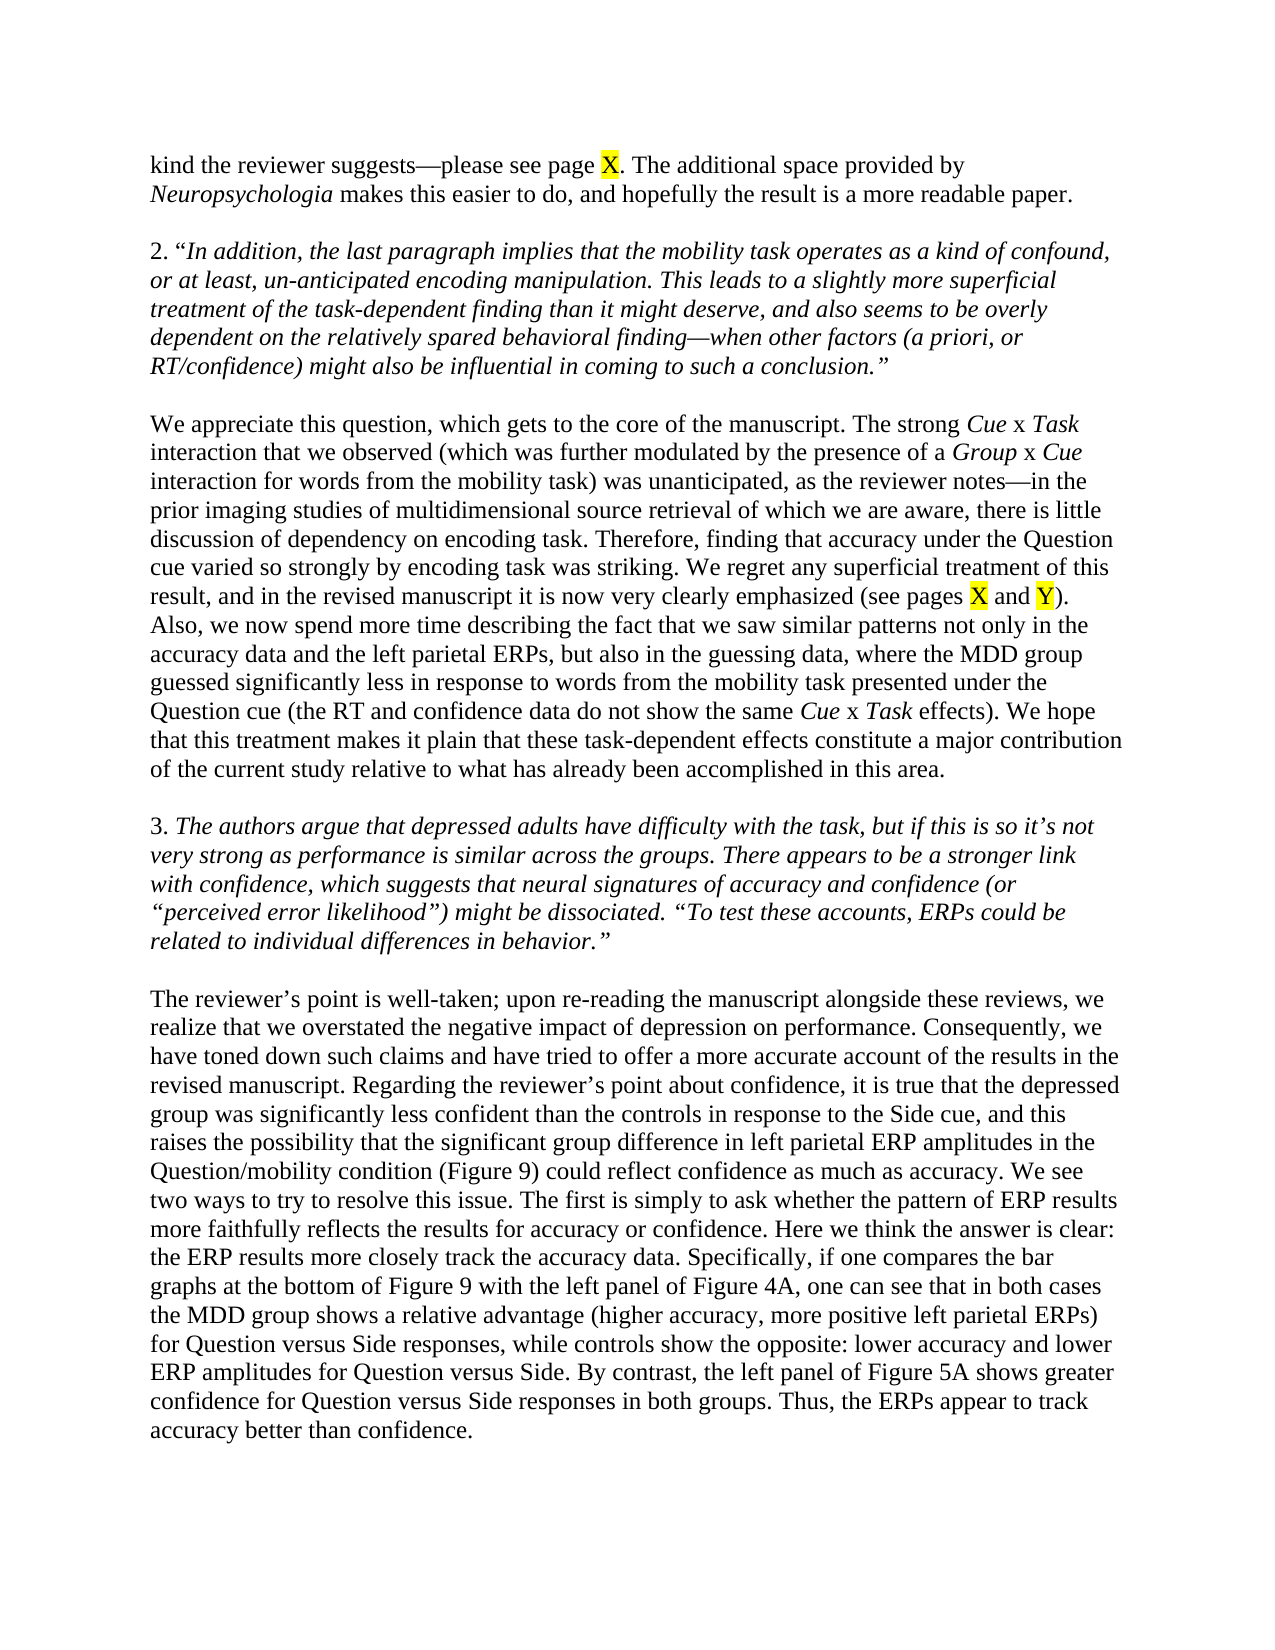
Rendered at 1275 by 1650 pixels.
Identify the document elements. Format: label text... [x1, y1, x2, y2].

text We appreciate this question, which gets to the core of the manuscript. The strong Cue x Task interaction that we observed (which was further modulated by the presence of a Group x Cue interaction for words from the mobility task) was unanticipated, as the reviewer notes—in the prior imaging studies of multidimensional source retrieval of which we are aware, there is little discussion of dependency on encoding task. Therefore, finding that accuracy under the Question cue varied so strongly by encoding task was striking. We regret any superficial treatment of this result, and in the revised manuscript it is now very clearly emphasized (see pages X and Y). Also, we now spend more time describing the fact that we saw similar patterns not only in the accuracy data and the left parietal ERPs, but also in the guessing data, where the MDD group guessed significantly less in response to words from the mobility task presented under the Question cue (the RT and confidence data do not show the same Cue x Task effects). We hope that this treatment makes it plain that these task-dependent effects constitute a major contribution of the current study relative to what has already been accomplished in this area. [150, 409, 1125, 782]
text The reviewer’s point is well-taken; upon re-reading the manuscript alongside these reviews, we realize that we overstated the negative impact of depression on performance. Consequently, we have toned down such claims and have tried to offer a more accurate account of the results in the revised manuscript. Regarding the reviewer’s point about confidence, it is true that the depressed group was significantly less confident than the controls in response to the Side cue, and this raises the possibility that the significant group difference in left parietal ERP amplitudes in the Question/mobility condition (Figure 9) could reflect confidence as much as accuracy. We see two ways to try to resolve this issue. The first is simply to ask whether the pattern of ERP results more faithfully reflects the results for accuracy or confidence. Here we think the answer is clear: the ERP results more closely track the accuracy data. Specifically, if one compares the bar graphs at the bottom of Figure 9 with the left panel of Figure 4A, one can see that in both cases the MDD group shows a relative advantage (higher accuracy, more positive left parietal ERPs) for Question versus Side responses, while controls show the opposite: lower accuracy and lower ERP amplitudes for Question versus Side. By contrast, the left panel of Figure 5A shows greater confidence for Question versus Side responses in both groups. Thus, the ERPs appear to track accuracy better than confidence. [150, 984, 1125, 1444]
text 3. The authors argue that depressed adults have difficulty with the task, but if this is so it’s not very strong as performance is similar across the groups. There appears to be a stronger link with confidence, which suggests that neural signatures of accuracy and confidence (or “perceived error likelihood”) might be dissociated. “To test these accounts, ERPs could be related to individual differences in behavior.” [150, 811, 1125, 955]
text 2. “In addition, the last paragraph implies that the mobility task operates as a kind of confound, or at least, un-anticipated encoding manipulation. This leads to a slightly more superficial treatment of the task-dependent finding than it might deserve, and also seems to be overly dependent on the relatively spared behavioral finding—when other factors (a priori, or RT/confidence) might also be influential in coming to such a conclusion.” [150, 236, 1125, 380]
